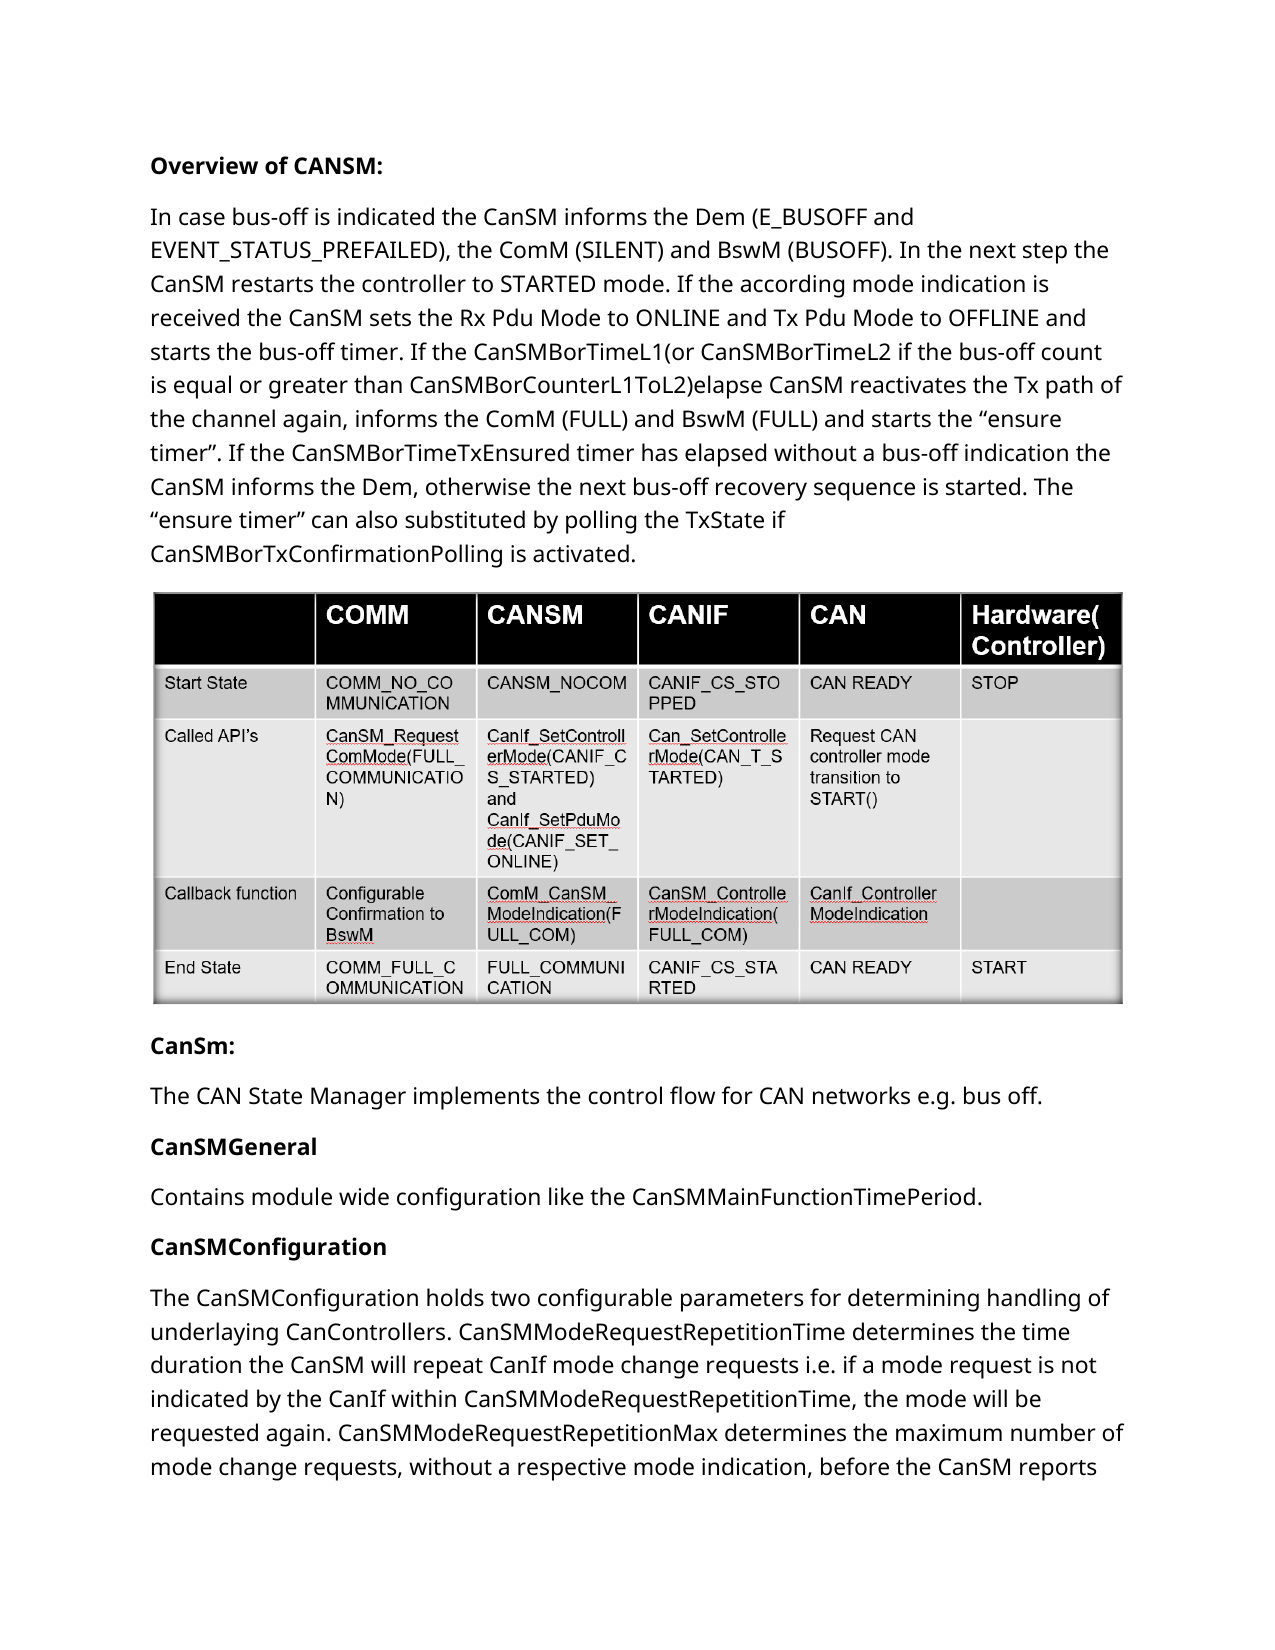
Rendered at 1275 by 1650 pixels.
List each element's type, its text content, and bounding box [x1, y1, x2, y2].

text Contains module wide configuration like the CanSMMainFunctionTimePeriod. [150, 1181, 1125, 1212]
text CanSMConfiguration [150, 1231, 1125, 1263]
text CanSMGeneral [150, 1131, 1125, 1162]
text Overview of CANSM: [150, 150, 1125, 181]
text In case bus-off is indicated the CanSM informs the Dem (E_BUSOFF and EVENT_STATUS_PREFAILED), the ComM (SILENT) and BswM (BUSOFF). In the next step the CanSM restarts the controller to STARTED mode. If the according mode indication is received the CanSM sets the Rx Pdu Mode to ONLINE and Tx Pdu Mode to OFFLINE and starts the bus-off timer. If the CanSMBorTimeL1(or CanSMBorTimeL2 if the bus-off count is equal or greater than CanSMBorCounterL1ToL2)elapse CanSM reactivates the Tx path of the channel again, informs the ComM (FULL) and BswM (FULL) and starts the “ensure timer”. If the CanSMBorTimeTxEnsured timer has elapsed without a bus-off indication the CanSM informs the Dem, otherwise the next bus-off recovery sequence is started. The “ensure timer” can also substituted by polling the TxState if CanSMBorTxConfirmationPolling is activated. [150, 200, 1125, 569]
text The CAN State Manager implements the control flow for CAN networks e.g. bus off. [150, 1080, 1125, 1111]
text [150, 1282, 1125, 1482]
text CanSm: [150, 1030, 1125, 1061]
picture [150, 588, 1125, 1011]
